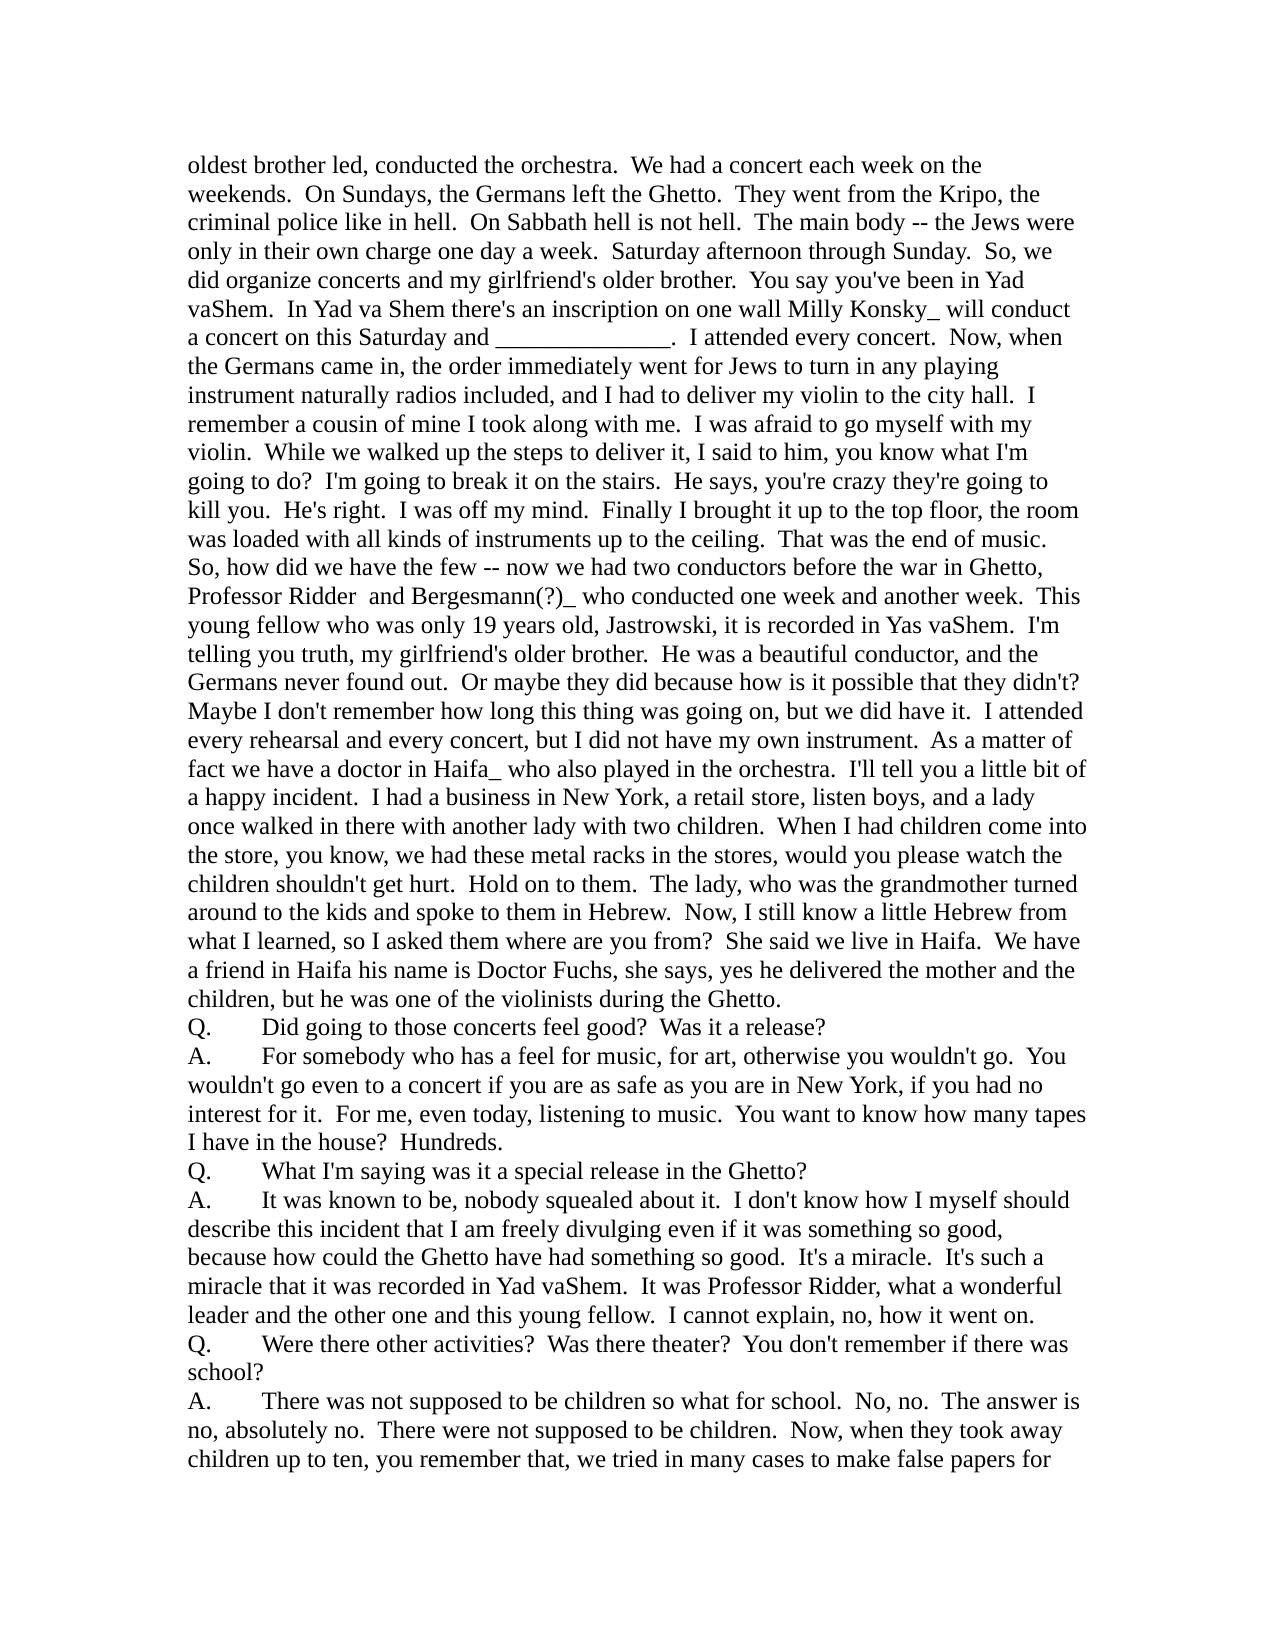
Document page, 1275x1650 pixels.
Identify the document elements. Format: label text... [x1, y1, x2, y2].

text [187, 1386, 1087, 1472]
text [187, 150, 1087, 1012]
text A. For somebody who has a feel for music, for art, otherwise you wouldn't go. You wouldn't go even to a concert if you are as safe as you are in New York, if you had no interest for it. For me, even today, listening to music. You want to know how many tapes I have in the house? Hundreds. [187, 1041, 1087, 1156]
text Q. Were there other activities? Was there theater? You don't remember if there was school? [187, 1329, 1087, 1386]
text A. It was known to be, nobody squealed about it. I don't know how I myself should describe this incident that I am freely divulging even if it was something so good, because how could the Ghetto have had something so good. It's a miracle. It's such a miracle that it was recorded in Yad vaShem. It was Professor Ridder, what a wonderful leader and the other one and this young fellow. I cannot explain, no, how it went on. [187, 1185, 1087, 1329]
text Q. Did going to those concerts feel good? Was it a release? [187, 1012, 1087, 1041]
text Q. What I'm saying was it a special release in the Ghetto? [187, 1156, 1087, 1185]
